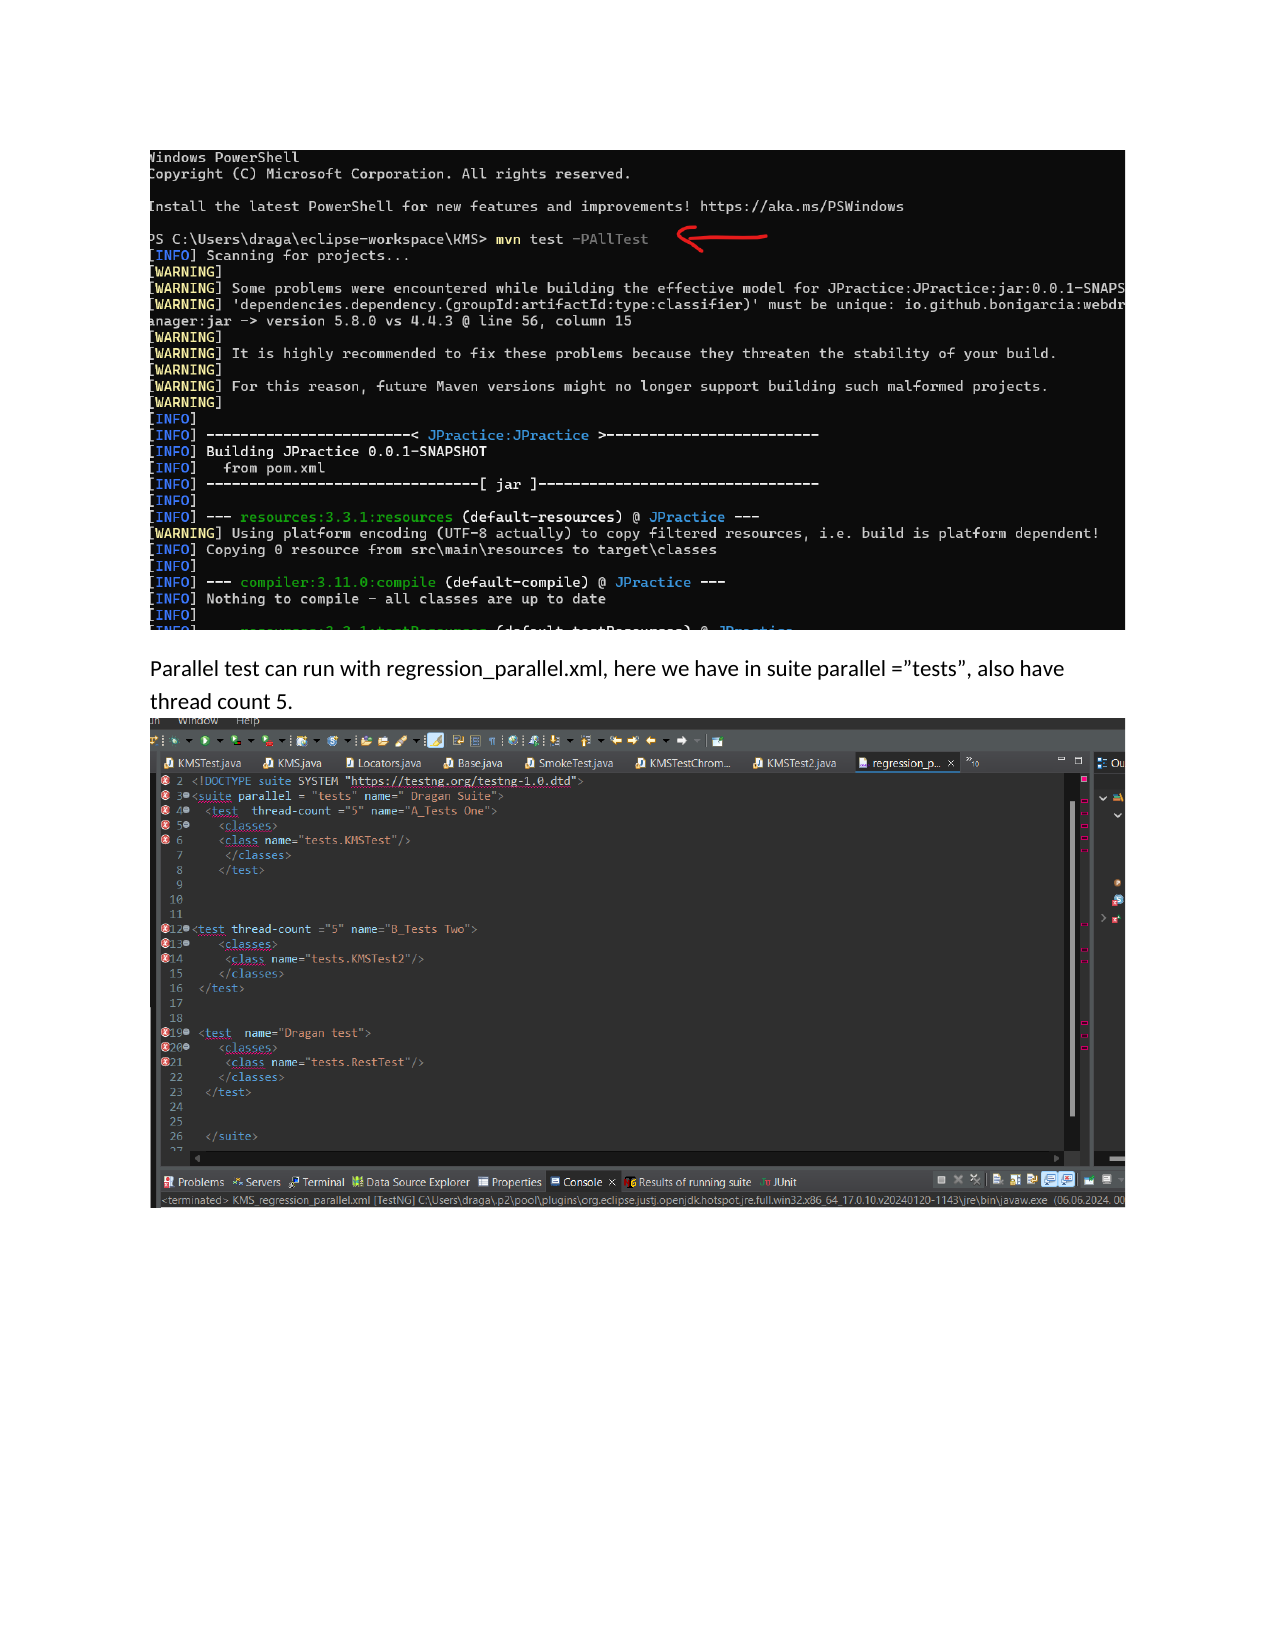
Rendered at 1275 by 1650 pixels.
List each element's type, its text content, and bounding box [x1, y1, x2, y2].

picture [150, 150, 1125, 630]
picture [150, 718, 1125, 1208]
text Parallel test can run with regression_parallel.xml, here we have in suite parallel =”tests”, also have thread count 5. [150, 654, 1125, 718]
